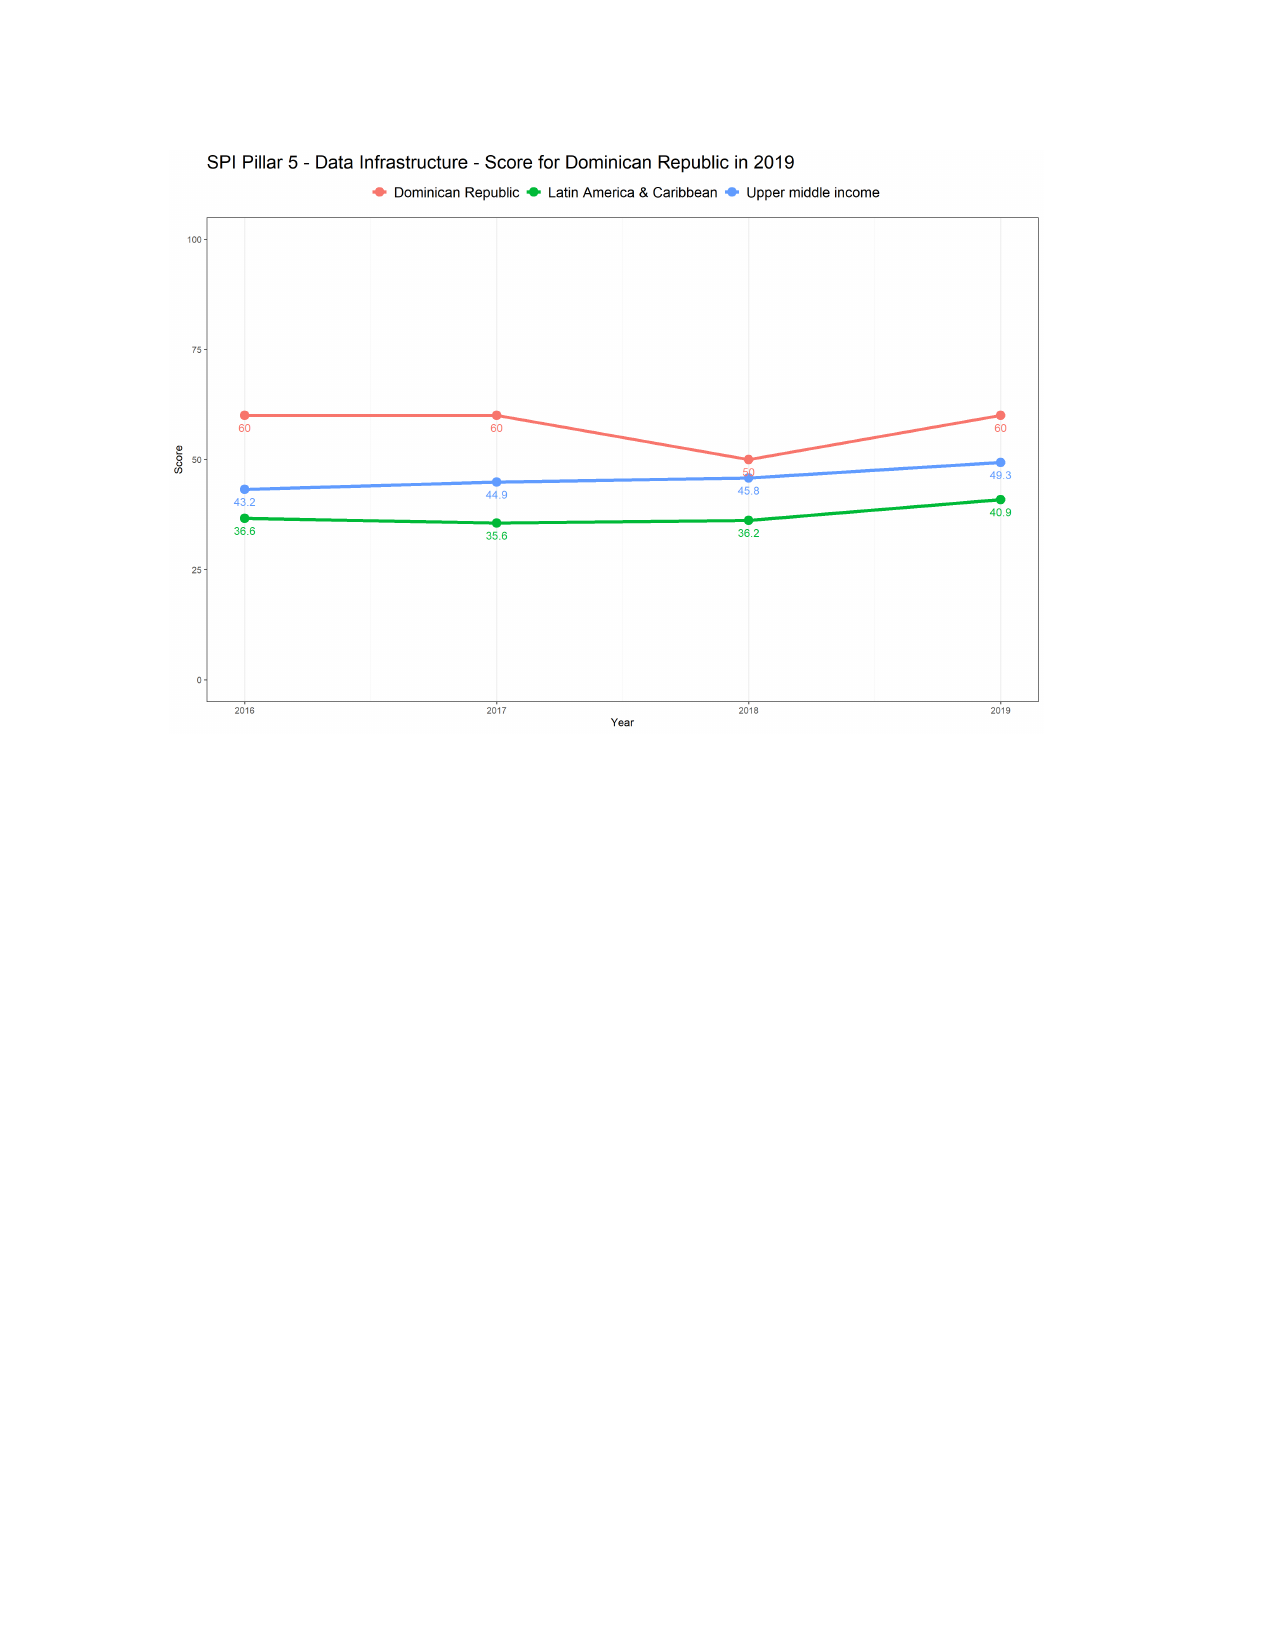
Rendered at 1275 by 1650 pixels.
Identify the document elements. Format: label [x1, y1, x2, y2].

picture [168, 150, 1044, 734]
